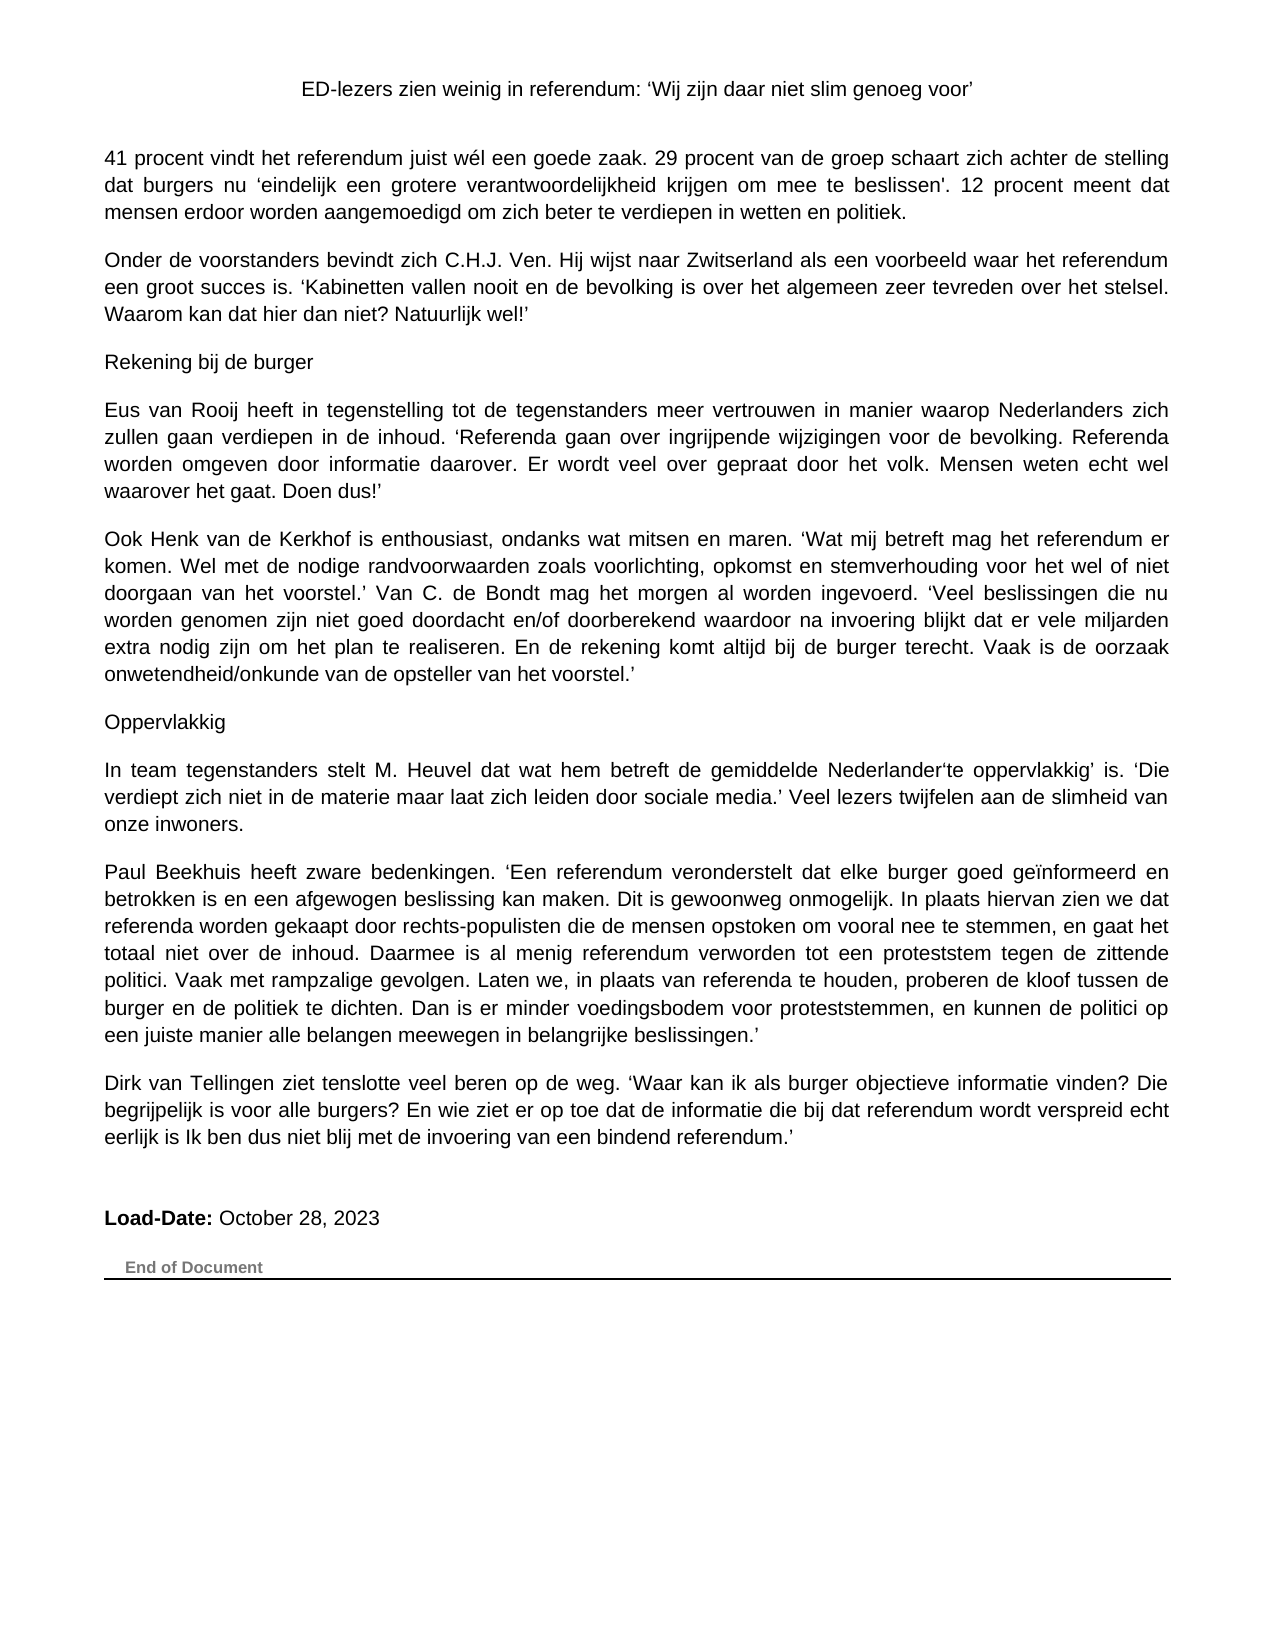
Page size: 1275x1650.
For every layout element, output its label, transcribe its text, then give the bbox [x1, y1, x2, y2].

text Oppervlakkig [104, 707, 1171, 734]
text Load-Date: October 28, 2023 [104, 1173, 1171, 1229]
text Dirk van Tellingen ziet tenslotte veel beren op de weg. ‘Waar kan ik als burger objectieve informatie vinden? Die begrijpelijk is voor alle burgers? En wie ziet er op toe dat de informatie die bij dat referendum wordt verspreid echt eerlijk is Ik ben dus niet blij met de invoering van een bindend referendum.’ [104, 1067, 1171, 1148]
text Rekening bij de burger [104, 346, 1171, 373]
text Paul Beekhuis heeft zware bedenkingen. ‘Een referendum veronderstelt dat elke burger goed geïnformeerd en betrokken is en een afgewogen beslissing kan maken. Dit is gewoonweg onmogelijk. In plaats hiervan zien we dat referenda worden gekaapt door rechts-populisten die de mensen opstoken om vooral nee te stemmen, en gaat het totaal niet over de inhoud. Daarmee is al menig referendum verworden tot een proteststem tegen de zittende politici. Vaak met rampzalige gevolgen. Laten we, in plaats van referenda te houden, proberen de kloof tussen de burger en de politiek te dichten. Dan is er minder voedingsbodem voor proteststemmen, en kunnen de politici op een juiste manier alle belangen meewegen in belangrijke beslissingen.’ [104, 857, 1171, 1046]
text Onder de voorstanders bevindt zich C.H.J. Ven. Hij wijst naar Zwitserland als een voorbeeld waar het referendum een groot succes is. ‘Kabinetten vallen nooit en de bevolking is over het algemeen zeer tevreden over het stelsel. Waarom kan dat hier dan niet? Natuurlijk wel!’ [104, 244, 1171, 326]
text 41 procent vindt het referendum juist wél een goede zaak. 29 procent van de groep schaart zich achter de stelling dat burgers nu ‘eindelijk een grotere verantwoordelijkheid krijgen om mee te beslissen'. 12 procent meent dat mensen erdoor worden aangemoedigd om zich beter te verdiepen in wetten en politiek. [104, 142, 1171, 223]
text Eus van Rooij heeft in tegenstelling tot de tegenstanders meer vertrouwen in manier waarop Nederlanders zich zullen gaan verdiepen in de inhoud. ‘Referenda gaan over ingrijpende wijzigingen voor de bevolking. Referenda worden omgeven door informatie daarover. Er wordt veel over gepraat door het volk. Mensen weten echt wel waarover het gaat. Doen dus!’ [104, 394, 1171, 503]
text In team tegenstanders stelt M. Heuvel dat wat hem betreft de gemiddelde Nederlander‘te oppervlakkig’ is. ‘Die verdiept zich niet in de materie maar laat zich leiden door sociale media.’ Veel lezers twijfelen aan de slimheid van onze inwoners. [104, 755, 1171, 836]
text End of Document [125, 1258, 1171, 1277]
text Ook Henk van de Kerkhof is enthousiast, ondanks wat mitsen en maren. ‘Wat mij betreft mag het referendum er komen. Wel met de nodige randvoorwaarden zoals voorlichting, opkomst en stemverhouding voor het wel of niet doorgaan van het voorstel.’ Van C. de Bondt mag het morgen al worden ingevoerd. ‘Veel beslissingen die nu worden genomen zijn niet goed doordacht en/of doorberekend waardoor na invoering blijkt dat er vele miljarden extra nodig zijn om het plan te realiseren. En de rekening komt altijd bij de burger terecht. Vaak is de oorzaak onwetendheid/onkunde van de opsteller van het voorstel.’ [104, 523, 1171, 686]
